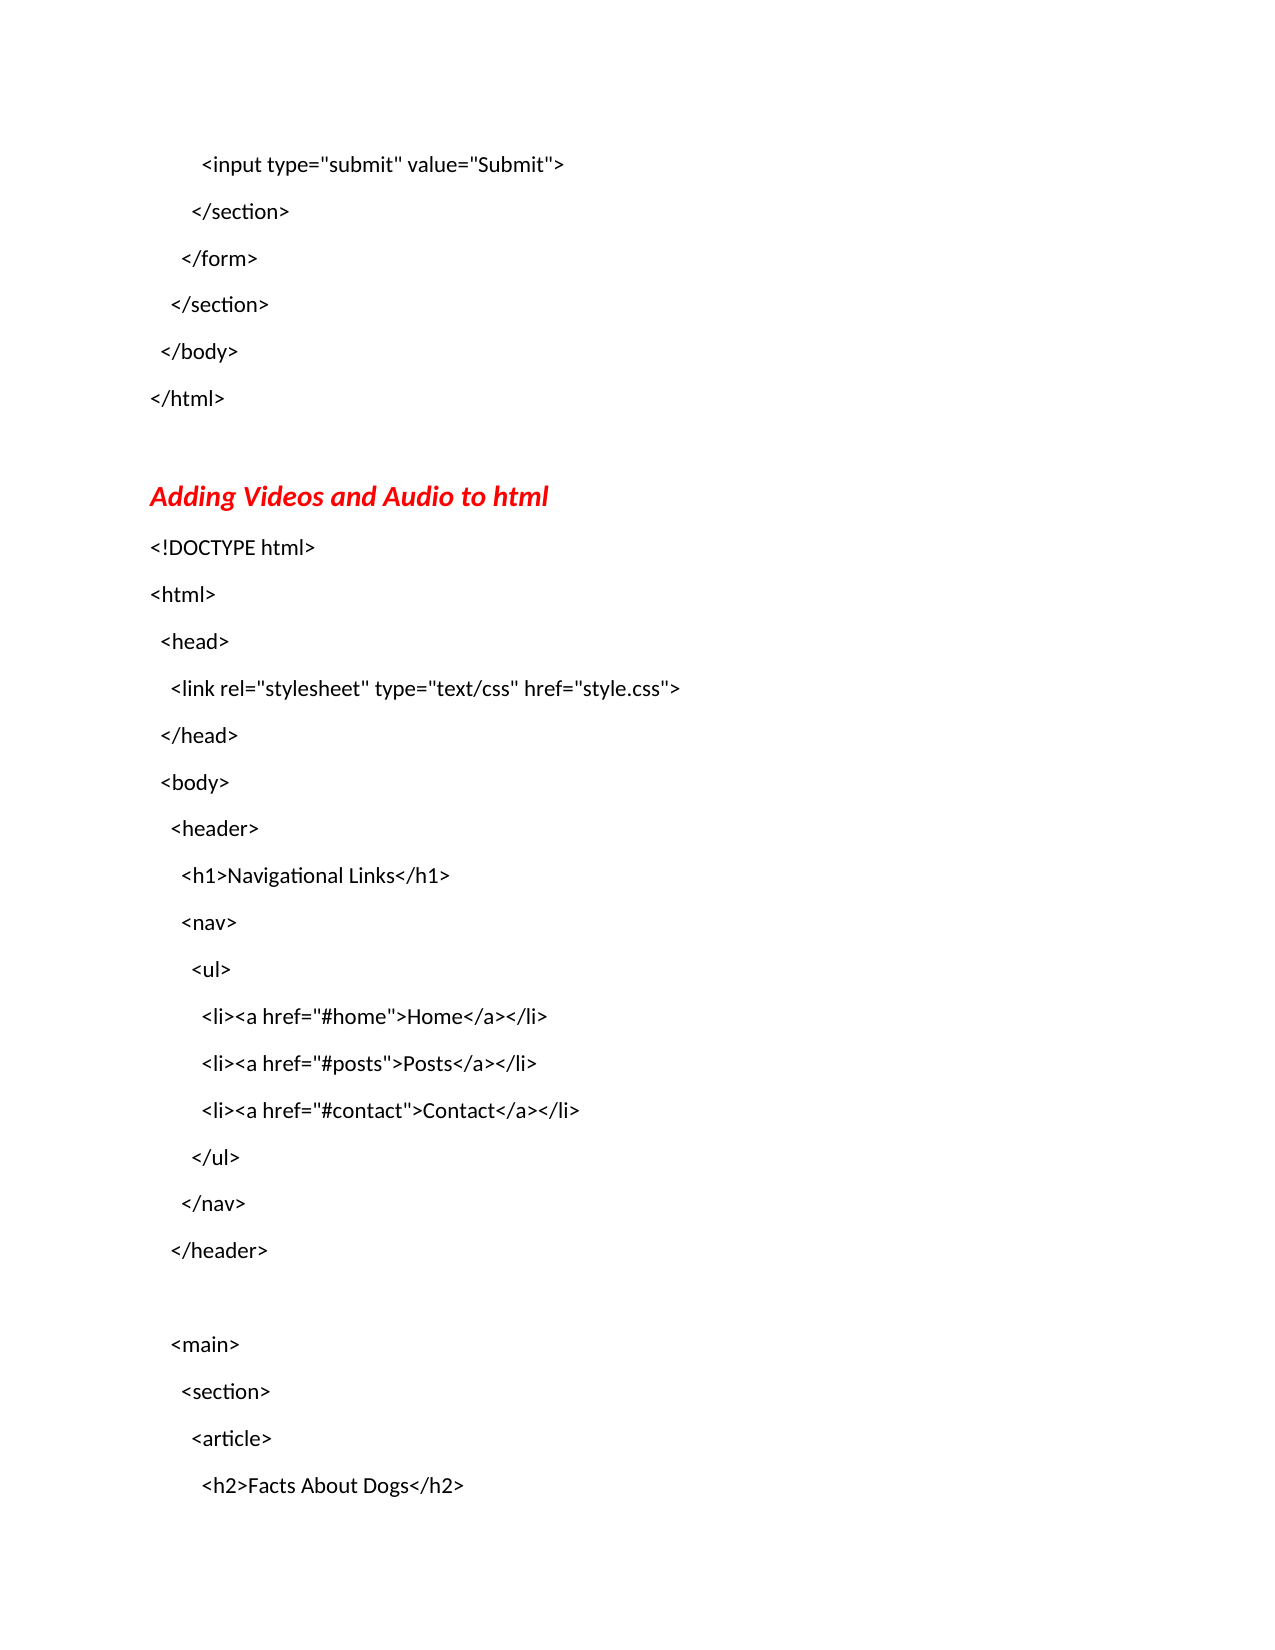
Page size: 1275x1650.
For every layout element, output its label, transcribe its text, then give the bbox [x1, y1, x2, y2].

text <li><a href="#contact">Contact</a></li> [150, 1096, 1125, 1124]
text <html> [150, 580, 1125, 608]
text <nav> [150, 908, 1125, 936]
text </nav> [150, 1189, 1125, 1217]
text <input type="submit" value="Submit"> [150, 150, 1125, 178]
text <li><a href="#posts">Posts</a></li> [150, 1049, 1125, 1077]
text <article> [150, 1424, 1125, 1452]
text </section> [150, 197, 1125, 225]
text <section> [150, 1377, 1125, 1405]
text </head> [150, 721, 1125, 749]
text <body> [150, 768, 1125, 796]
text <ul> [150, 955, 1125, 983]
text <main> [150, 1330, 1125, 1358]
text <head> [150, 627, 1125, 655]
text <link rel="stylesheet" type="text/css" href="style.css"> [150, 674, 1125, 702]
text <!DOCTYPE html> [150, 533, 1125, 561]
text <h2>Facts About Dogs</h2> [150, 1471, 1125, 1499]
text </header> [150, 1236, 1125, 1264]
text Adding Videos and Audio to html [150, 478, 1125, 514]
text </form> [150, 244, 1125, 272]
text <h1>Navigational Links</h1> [150, 861, 1125, 889]
text </html> [150, 384, 1125, 412]
text </body> [150, 337, 1125, 366]
text </ul> [150, 1143, 1125, 1171]
text <header> [150, 814, 1125, 842]
text </section> [150, 291, 1125, 319]
text <li><a href="#home">Home</a></li> [150, 1002, 1125, 1030]
